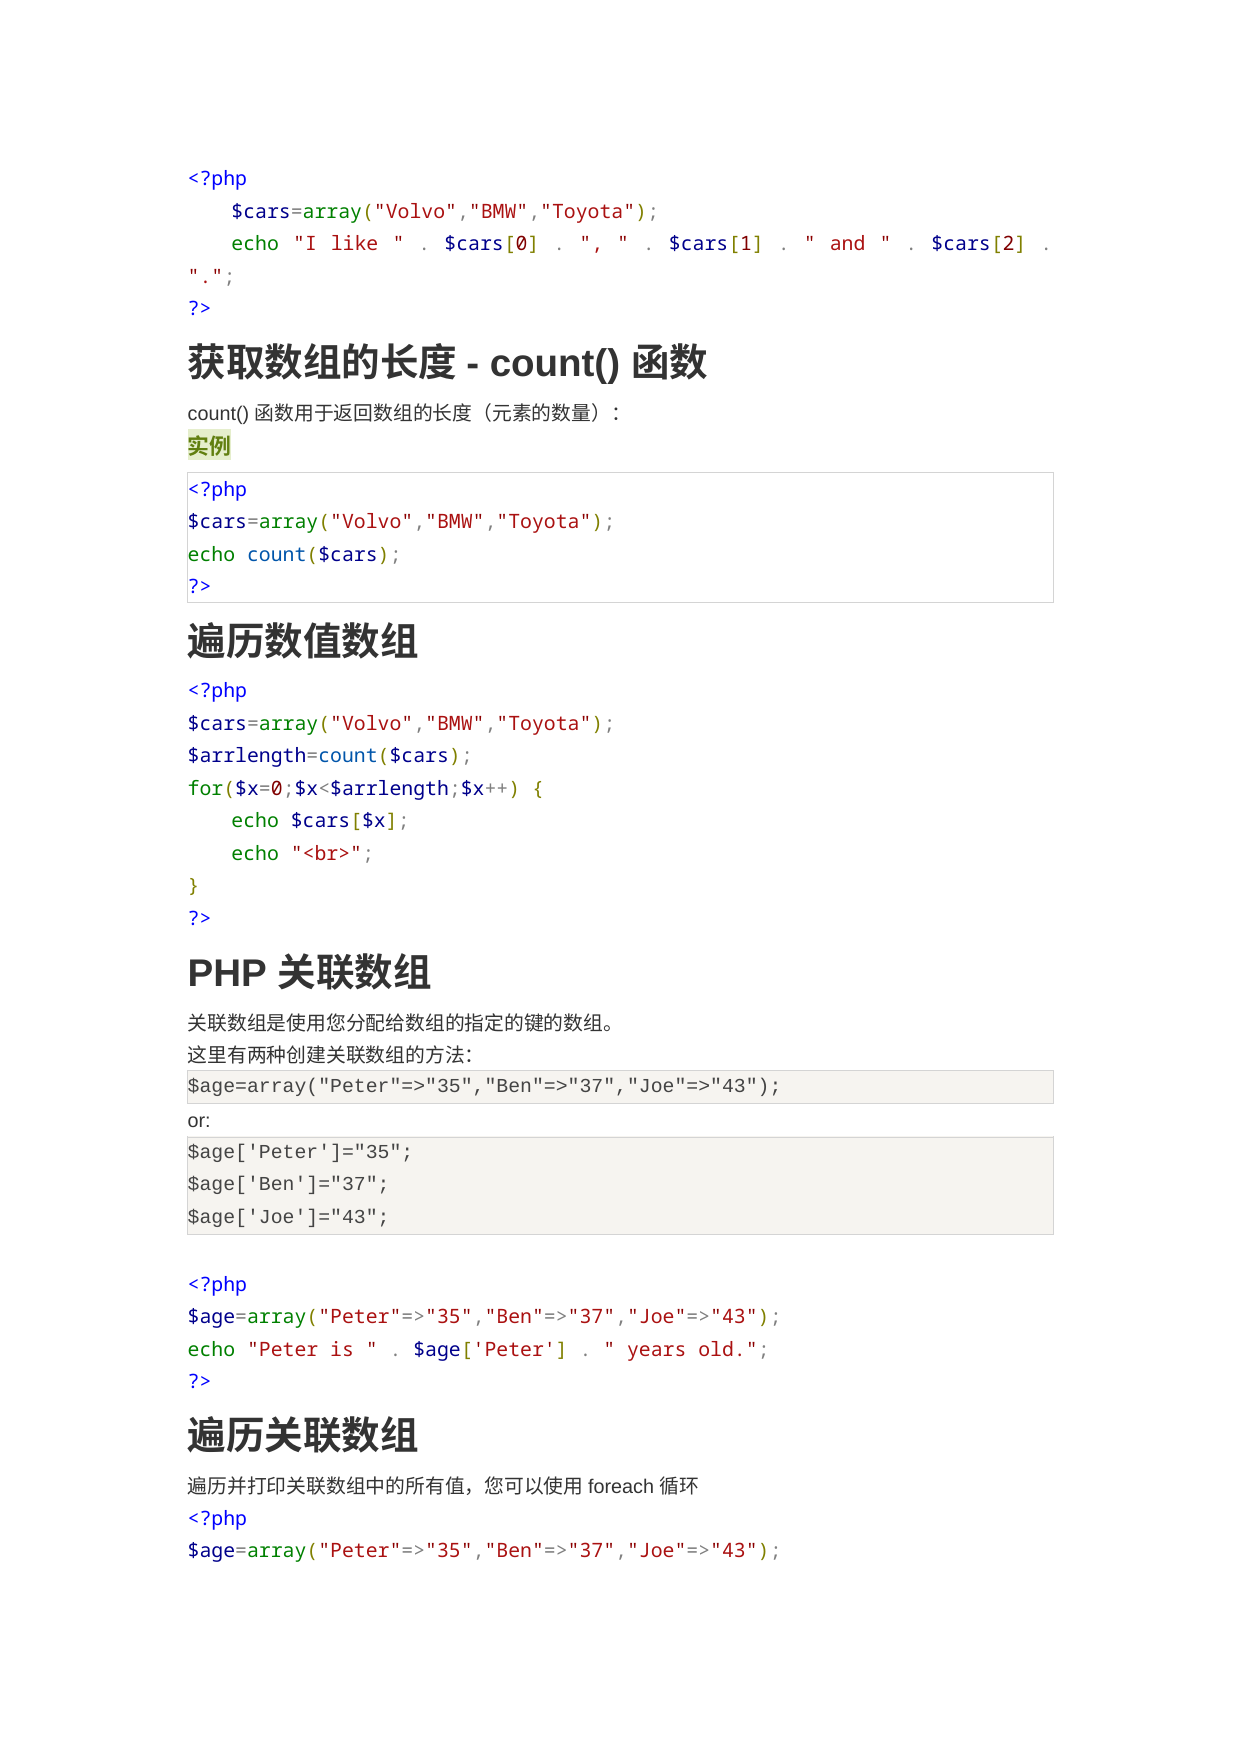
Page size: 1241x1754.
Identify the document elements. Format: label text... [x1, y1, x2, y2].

text <?php [187, 162, 1053, 194]
text $arrlength=count($cars); [187, 739, 1053, 772]
text $cars=array("Volvo","BMW","Toyota"); [187, 194, 1053, 227]
text echo "Peter is " . $age['Peter'] . " years old."; [187, 1332, 1053, 1365]
subtitle 遍历数值数组 [187, 606, 1053, 671]
text <?php [187, 674, 1053, 707]
text echo "<br>"; [187, 837, 1053, 869]
text ?> [188, 569, 1053, 602]
text 关联数组是使用您分配给数组的指定的键的数组。 [187, 1005, 1053, 1038]
text ?> [187, 292, 1053, 324]
text echo count($cars); [188, 537, 1053, 569]
text 这里有两种创建关联数组的方法： [187, 1038, 1053, 1070]
subtitle 遍历关联数组 [187, 1401, 1053, 1466]
text count() 函数用于返回数组的长度（元素的数量）： [187, 396, 1053, 428]
text $age=array("Peter"=>"35","Ben"=>"37","Joe"=>"43"); [187, 1300, 1053, 1332]
text ?> [187, 1365, 1053, 1397]
text $age['Peter']="35"; $age['Ben']="37"; $age['Joe']="43"; [188, 1138, 1053, 1234]
text ?> [187, 902, 1053, 934]
text $cars=array("Volvo","BMW","Toyota"); [187, 707, 1053, 739]
text echo $cars[$x]; [187, 804, 1053, 837]
subtitle 实例 [187, 428, 1053, 461]
text 遍历并打印关联数组中的所有值，您可以使用 foreach 循环 [187, 1469, 1053, 1501]
text $age=array("Peter"=>"35","Ben"=>"37","Joe"=>"43"); [188, 1071, 1053, 1103]
text echo "I like " . $cars[0] . ", " . $cars[1] . " and " . $cars[2] . "."; [187, 227, 1053, 292]
text $age=array("Peter"=>"35","Ben"=>"37","Joe"=>"43"); [187, 1534, 1053, 1566]
text } [187, 869, 1053, 902]
text for($x=0;$x<$arrlength;$x++) { [187, 772, 1053, 804]
subtitle 获取数组的长度 - count() 函数 [187, 328, 1053, 393]
subtitle PHP 关联数组 [187, 937, 1053, 1002]
text <?php [187, 1501, 1053, 1534]
text $cars=array("Volvo","BMW","Toyota"); [188, 505, 1053, 537]
text <?php [187, 1267, 1053, 1300]
text or: [187, 1104, 1053, 1136]
text <?php [188, 473, 1053, 505]
